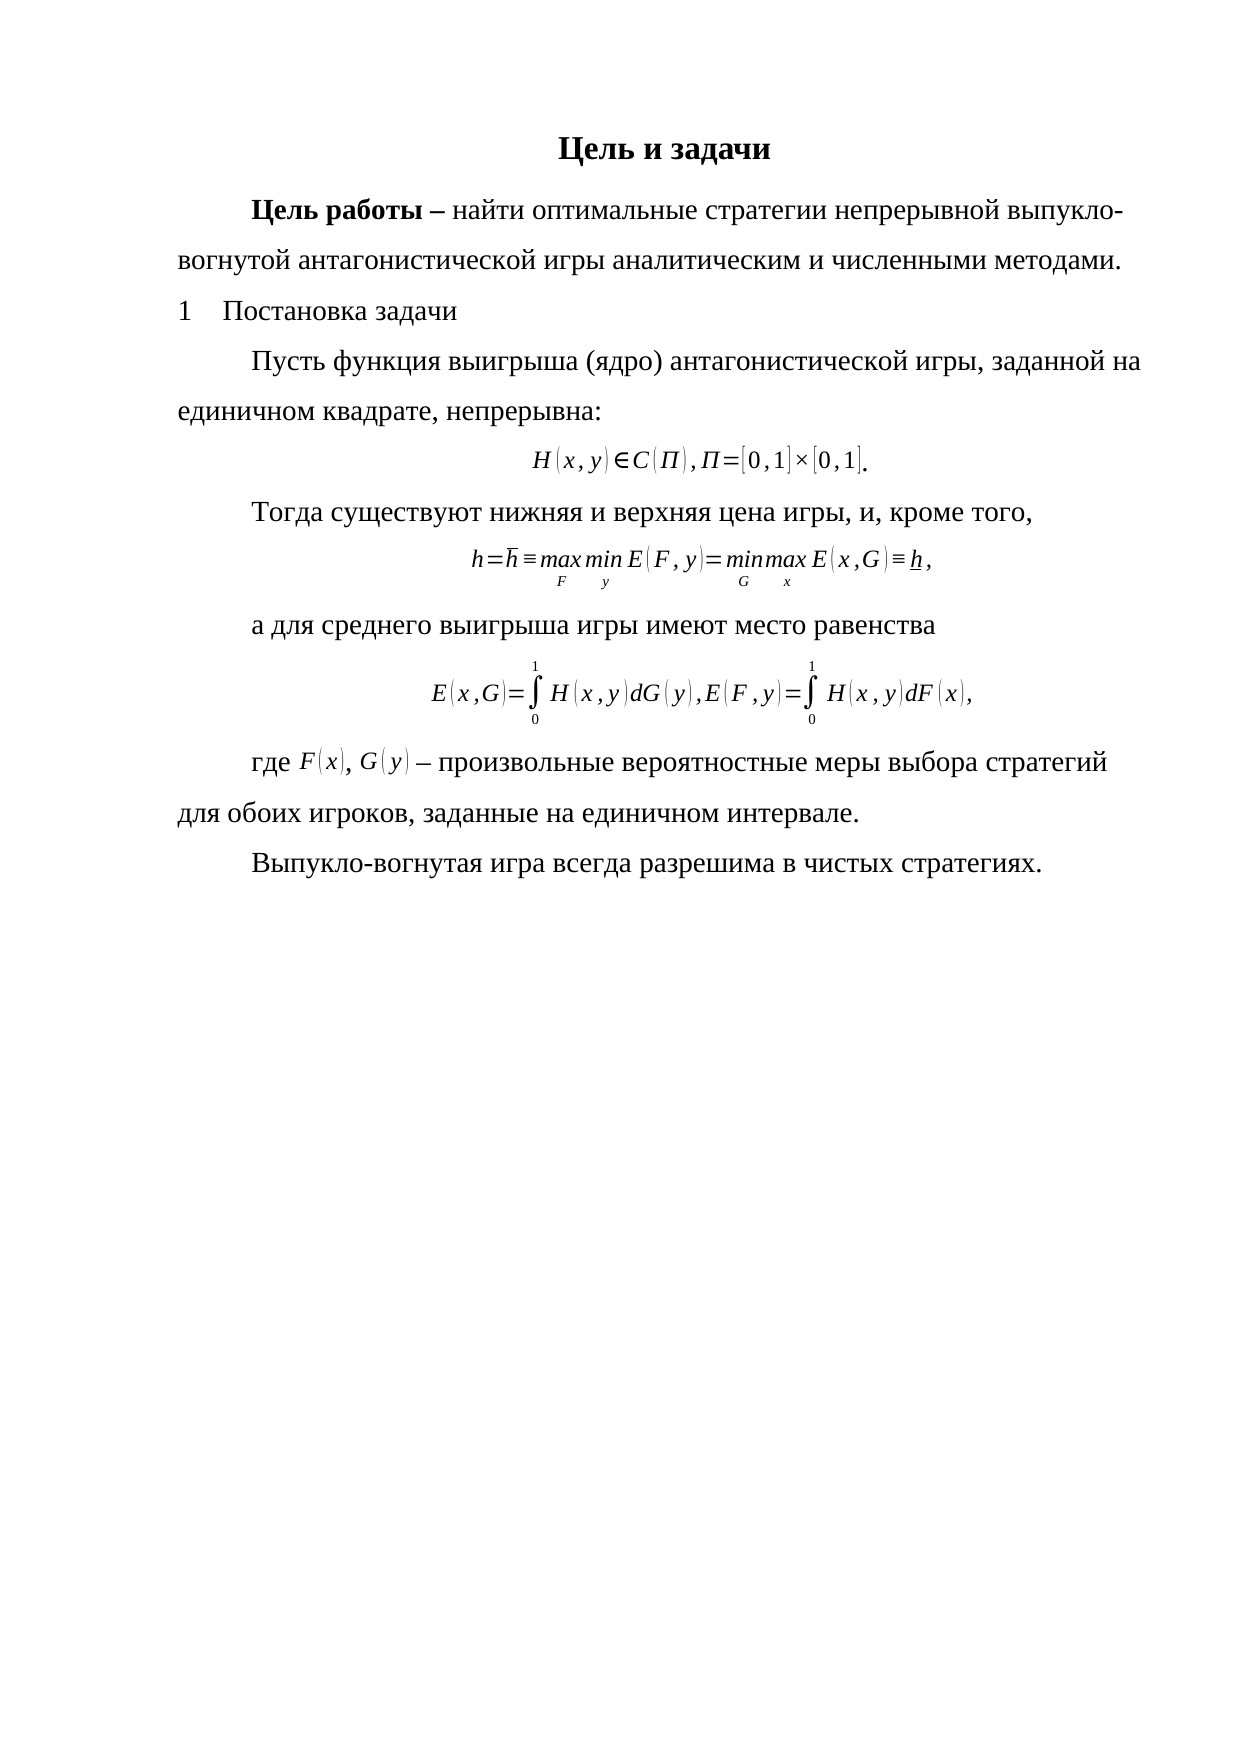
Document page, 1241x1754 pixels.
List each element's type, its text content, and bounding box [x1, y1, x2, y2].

text где , – произвольные вероятностные меры выбора стратегий для обоих игроков, заданные на единичном интервале. [177, 744, 1152, 828]
text а для среднего выигрыша игры имеют место равенства [177, 607, 1152, 640]
subtitle Цель и задачи [177, 128, 1152, 167]
text Цель работы – найти оптимальные стратегии непрерывной выпукло-вогнутой антагонистической игры аналитическим и численными методами. [177, 192, 1152, 276]
text Тогда существуют нижняя и верхняя цена игры, и, кроме того, [177, 494, 1152, 528]
text Постановка задачи [177, 293, 1152, 326]
text Выпукло-вогнутая игра всегда разрешима в чистых стратегиях. [177, 845, 1152, 879]
text . [177, 444, 1152, 477]
text Пусть функция выигрыша (ядро) антагонистической игры, заданной на единичном квадрате, непрерывна: [177, 343, 1152, 427]
